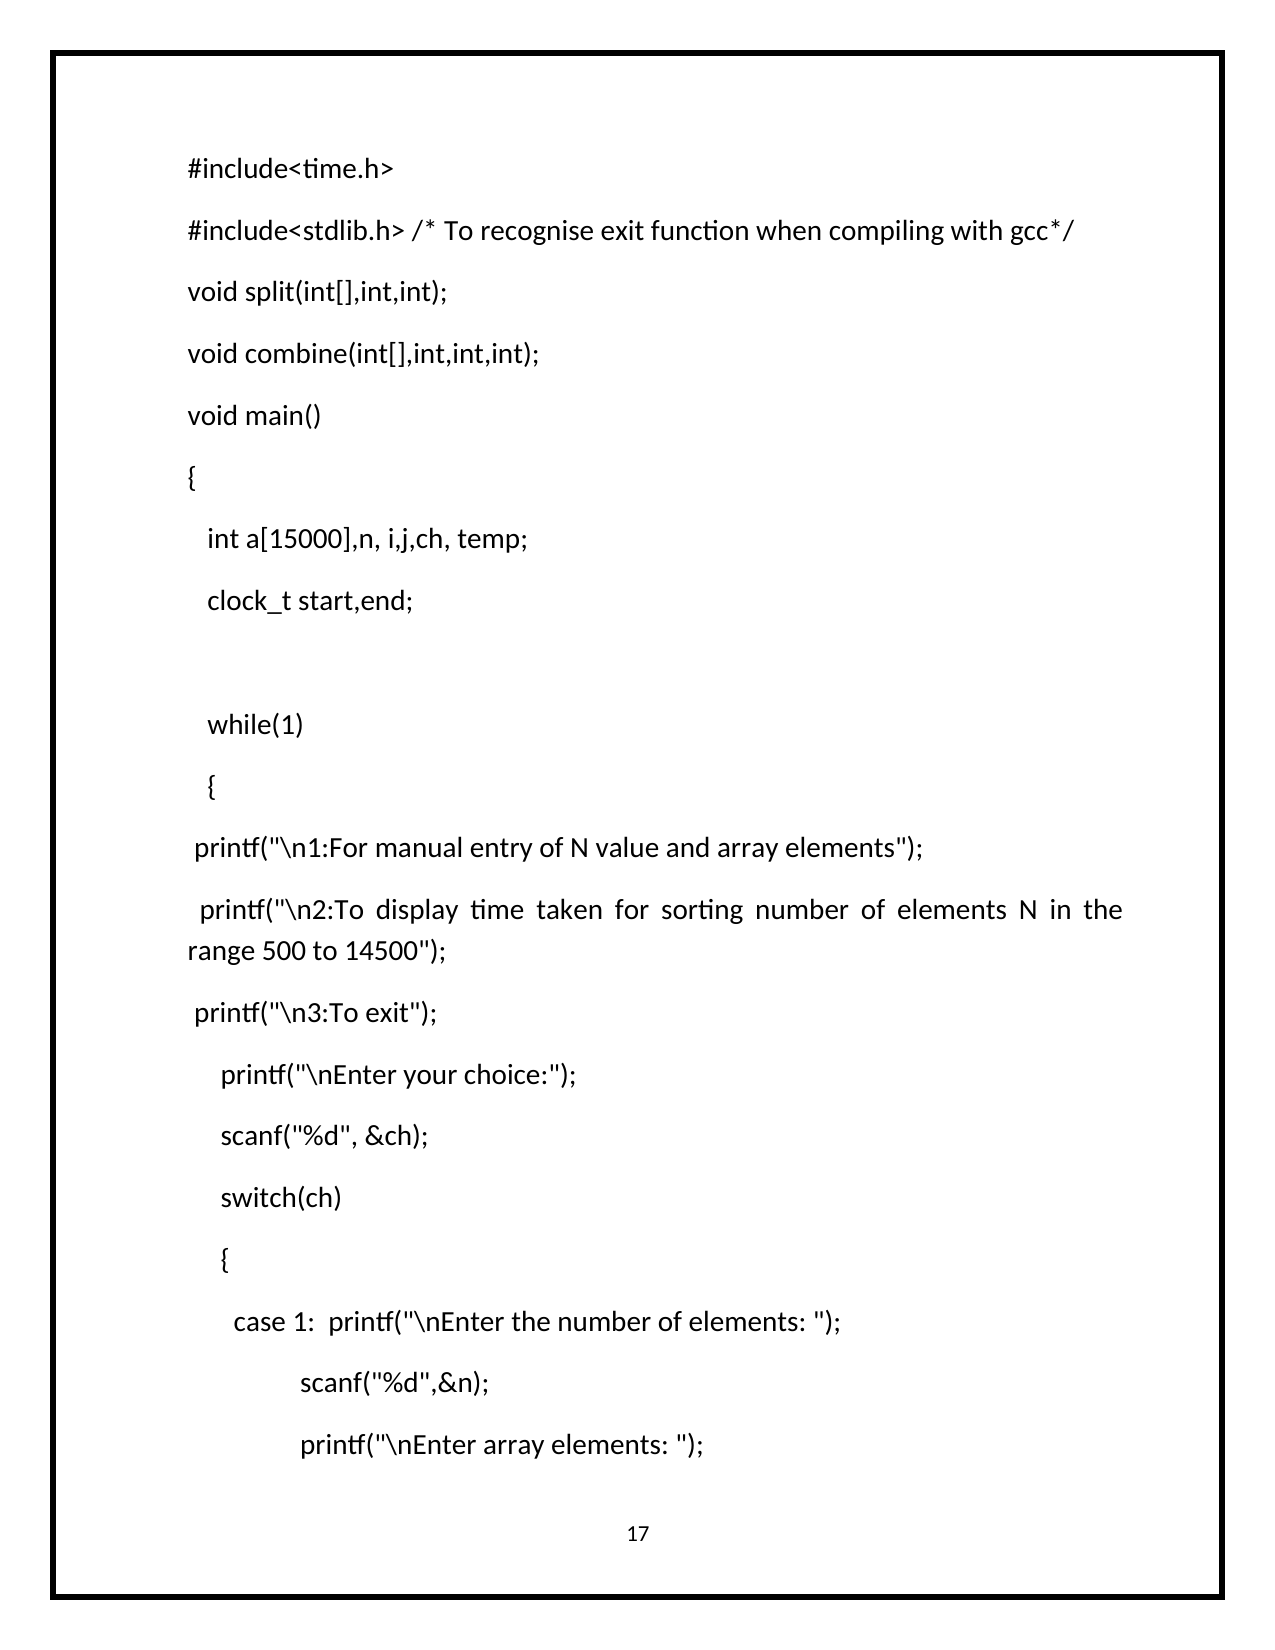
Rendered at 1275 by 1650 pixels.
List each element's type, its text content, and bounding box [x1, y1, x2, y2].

text #include<stdlib.h> /* To recognise exit function when compiling with gcc*/ [187, 212, 1125, 247]
text printf("\nEnter your choice:"); [187, 1056, 1125, 1091]
text int a[15000],n, i,j,ch, temp; [187, 521, 1125, 556]
text #include<time.h> [187, 150, 1125, 186]
text scanf("%d",&n); [187, 1364, 1125, 1400]
text while(1) [187, 706, 1125, 742]
text switch(ch) [187, 1179, 1125, 1215]
text { [187, 768, 1125, 803]
text void main() [187, 397, 1125, 433]
text void split(int[],int,int); [187, 273, 1125, 309]
text printf("\n1:For manual entry of N value and array elements"); [187, 829, 1125, 865]
text case 1: printf("\nEnter the number of elements: "); [187, 1303, 1125, 1338]
text scanf("%d", &ch); [187, 1117, 1125, 1153]
text void combine(int[],int,int,int); [187, 335, 1125, 371]
text { [187, 459, 1125, 494]
text printf("\n3:To exit"); [187, 994, 1125, 1029]
text printf("\n2:To display time taken for sorting number of elements N in the range 500 to 14500"); [187, 891, 1125, 968]
text clock_t start,end; [187, 582, 1125, 618]
text printf("\nEnter array elements: "); [187, 1426, 1125, 1462]
text { [187, 1241, 1125, 1277]
